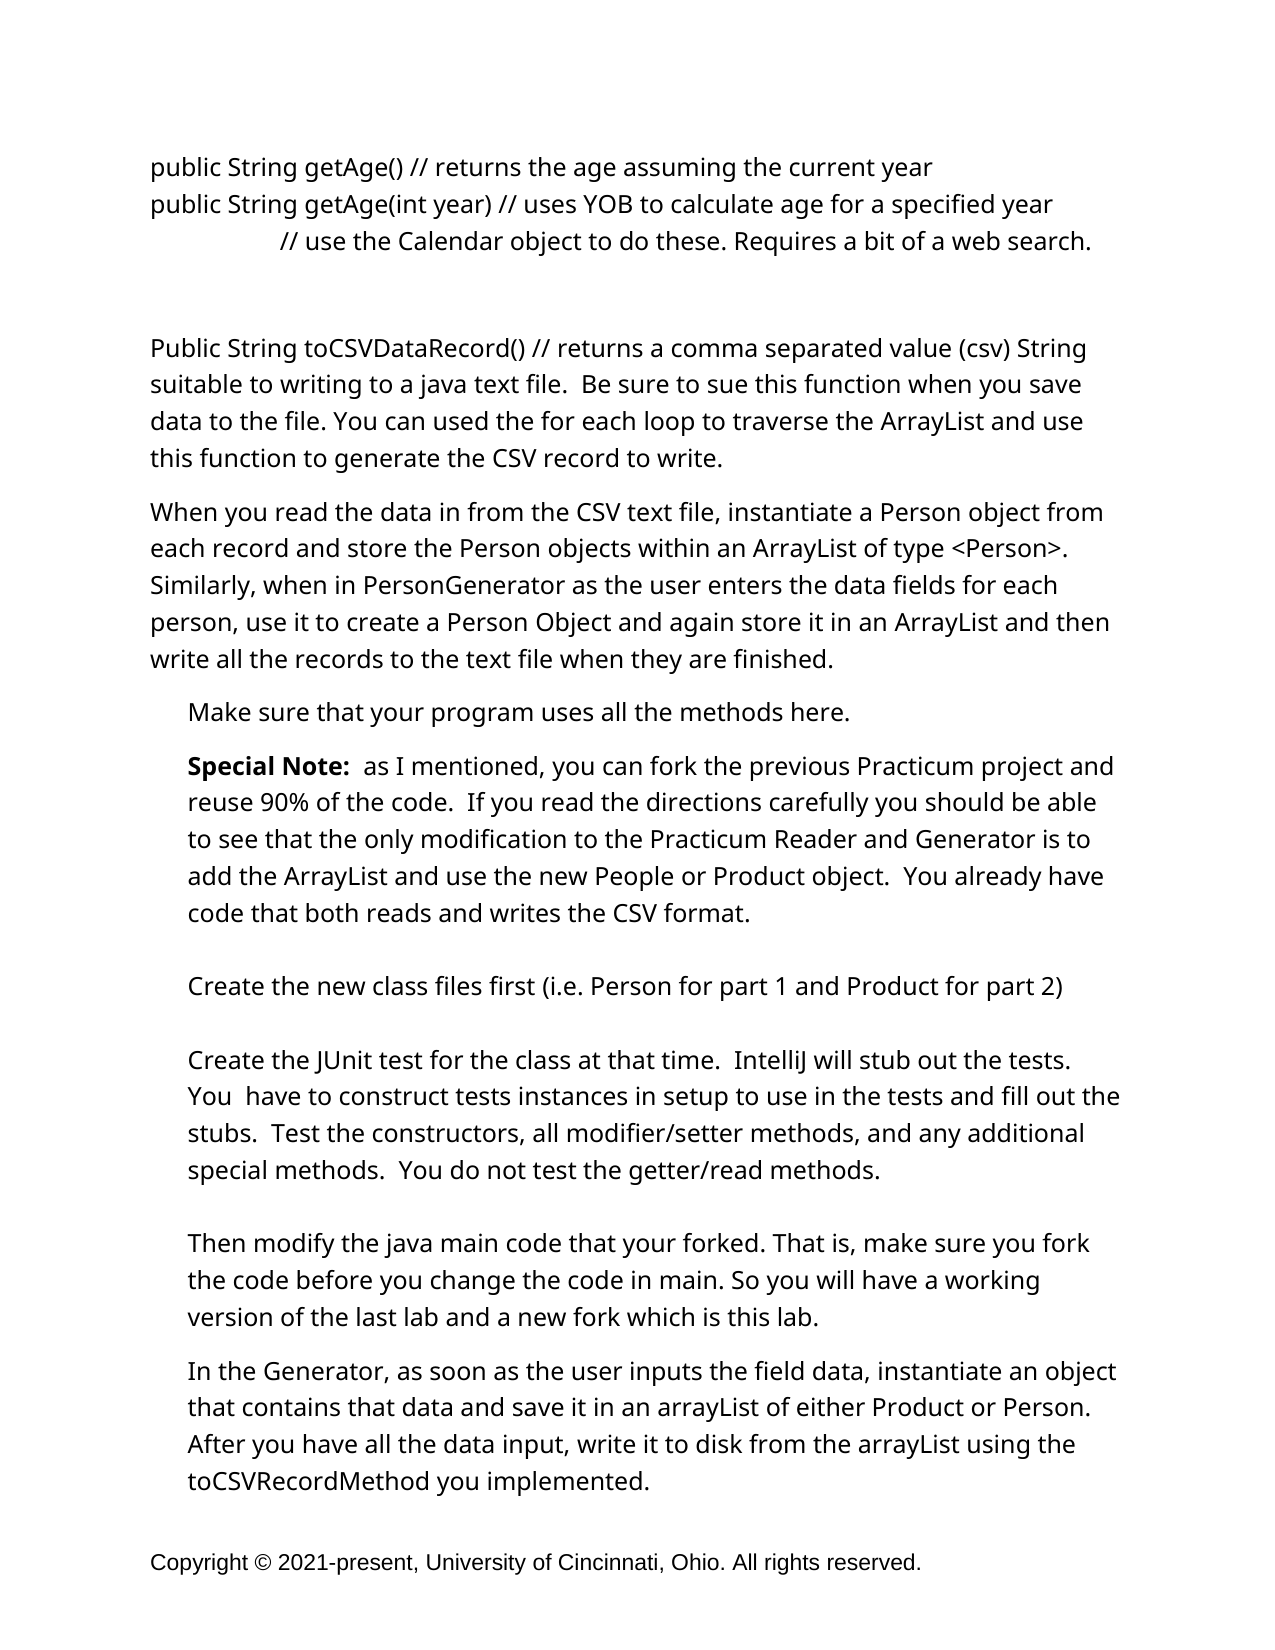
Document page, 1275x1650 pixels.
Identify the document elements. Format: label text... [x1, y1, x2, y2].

text Public String toCSVDataRecord() // returns a comma separated value (csv) String suitable to writing to a java text file. Be sure to sue this function when you save data to the file. You can used the for each loop to traverse the ArrayList and use this function to generate the CSV record to write. [150, 330, 1125, 475]
text Make sure that your program uses all the methods here. [187, 695, 1125, 729]
text Special Note: as I mentioned, you can fork the previous Practicum project and reuse 90% of the code. If you read the directions carefully you should be able to see that the only modification to the Practicum Reader and Generator is to add the ArrayList and use the new People or Product object. You already have code that both reads and writes the CSV format. Create the new class files first (i.e. Person for part 1 and Product for part 2) Create the JUnit test for the class at that time. IntelliJ will stub out the tests. You have to construct tests instances in setup to use in the tests and fill out the stubs. Test the constructors, all modifier/setter methods, and any additional special methods. You do not test the getter/read methods. Then modify the java main code that your forked. That is, make sure you fork the code before you change the code in main. So you will have a working version of the last lab and a new fork which is this lab. [187, 748, 1125, 1334]
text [187, 1353, 1125, 1497]
text When you read the data in from the CSV text file, instantiate a Person object from each record and store the Person objects within an ArrayList of type <Person>. Similarly, when in PersonGenerator as the user enters the data fields for each person, use it to create a Person Object and again store it in an ArrayList and then write all the records to the text file when they are finished. [150, 494, 1125, 675]
text public String getAge() // returns the age assuming the current year public String getAge(int year) // uses YOB to calculate age for a specified year // use the Calendar object to do these. Requires a bit of a web search. [150, 150, 1125, 258]
